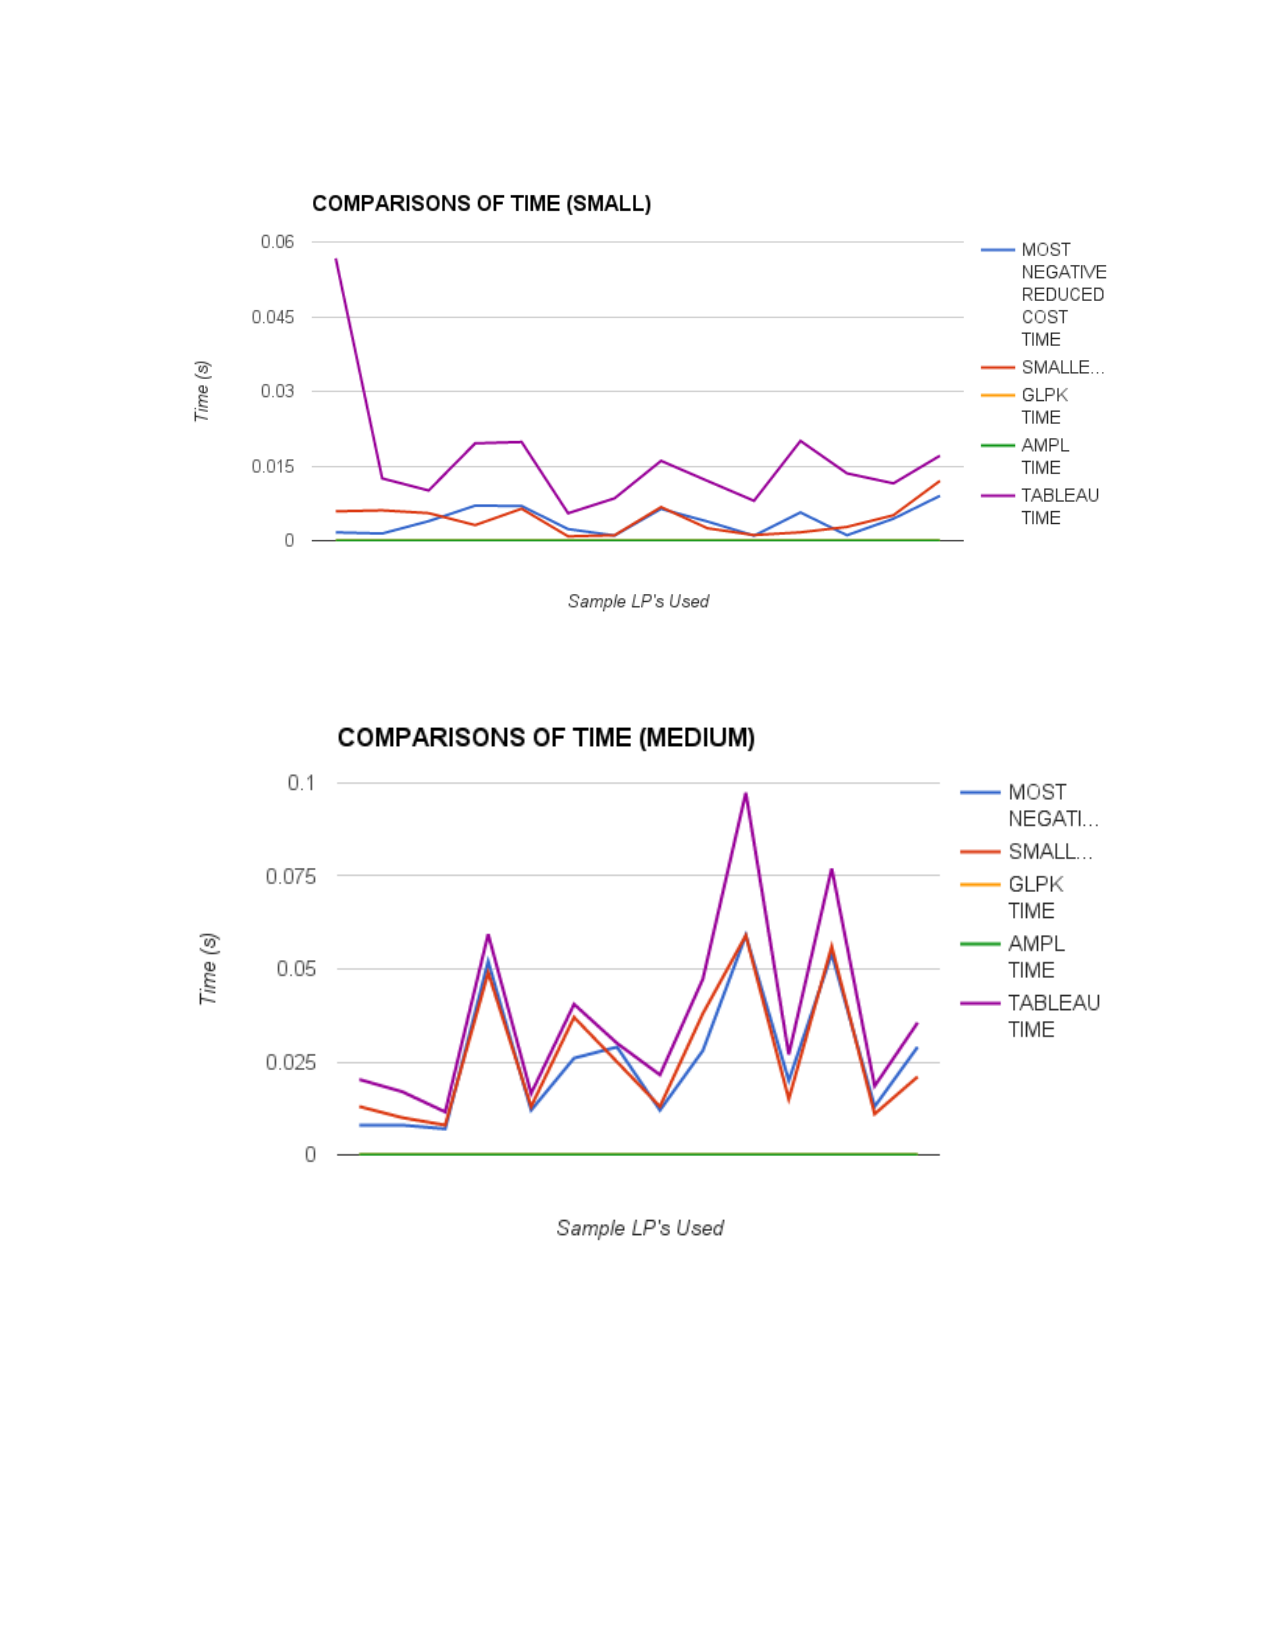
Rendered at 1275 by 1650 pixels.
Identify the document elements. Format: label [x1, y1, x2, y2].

picture [150, 667, 1125, 1270]
picture [150, 150, 1125, 634]
